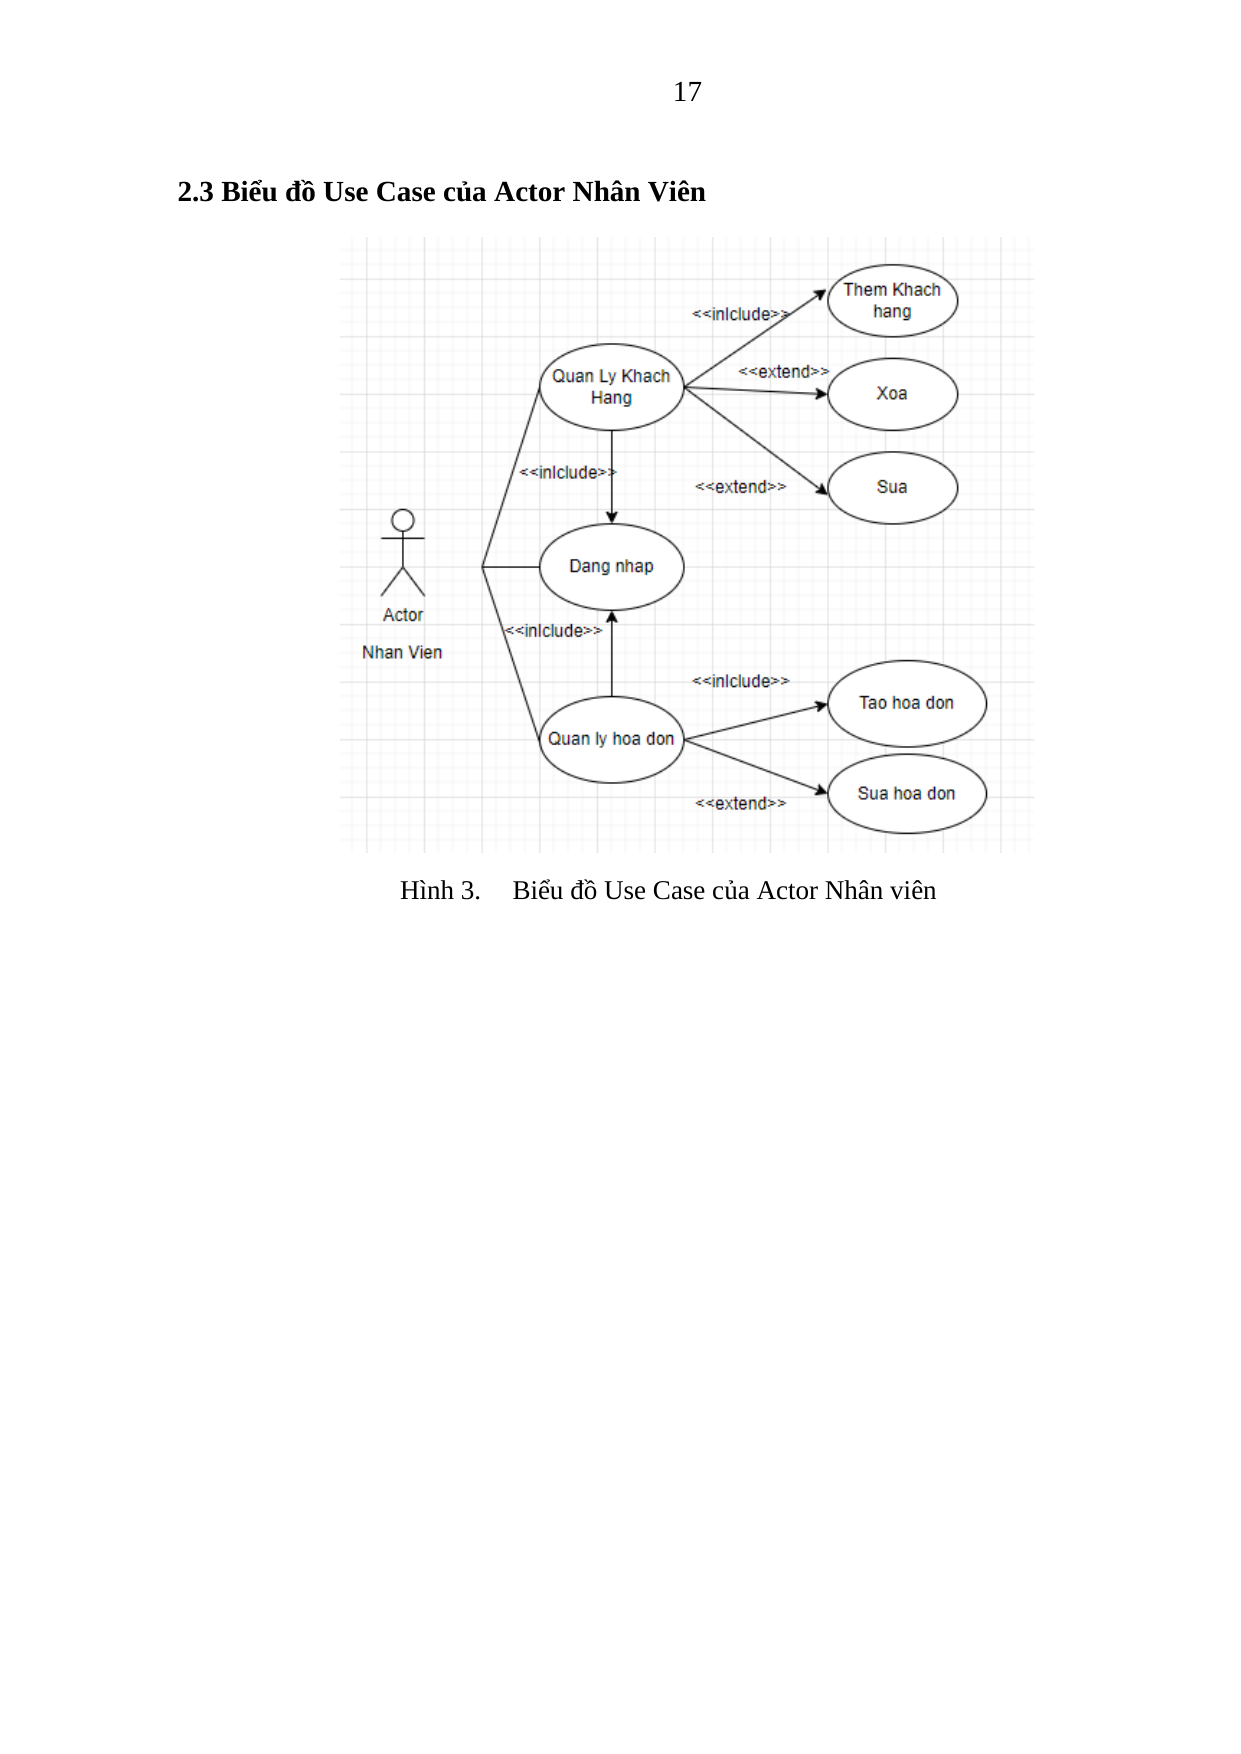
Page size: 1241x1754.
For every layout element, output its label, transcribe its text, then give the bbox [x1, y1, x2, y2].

subtitle Biểu đồ Use Case của Actor Nhân viên [215, 874, 1122, 905]
subtitle Biểu đồ Use Case của Actor Nhân Viên [177, 174, 1122, 208]
picture [339, 237, 1035, 853]
